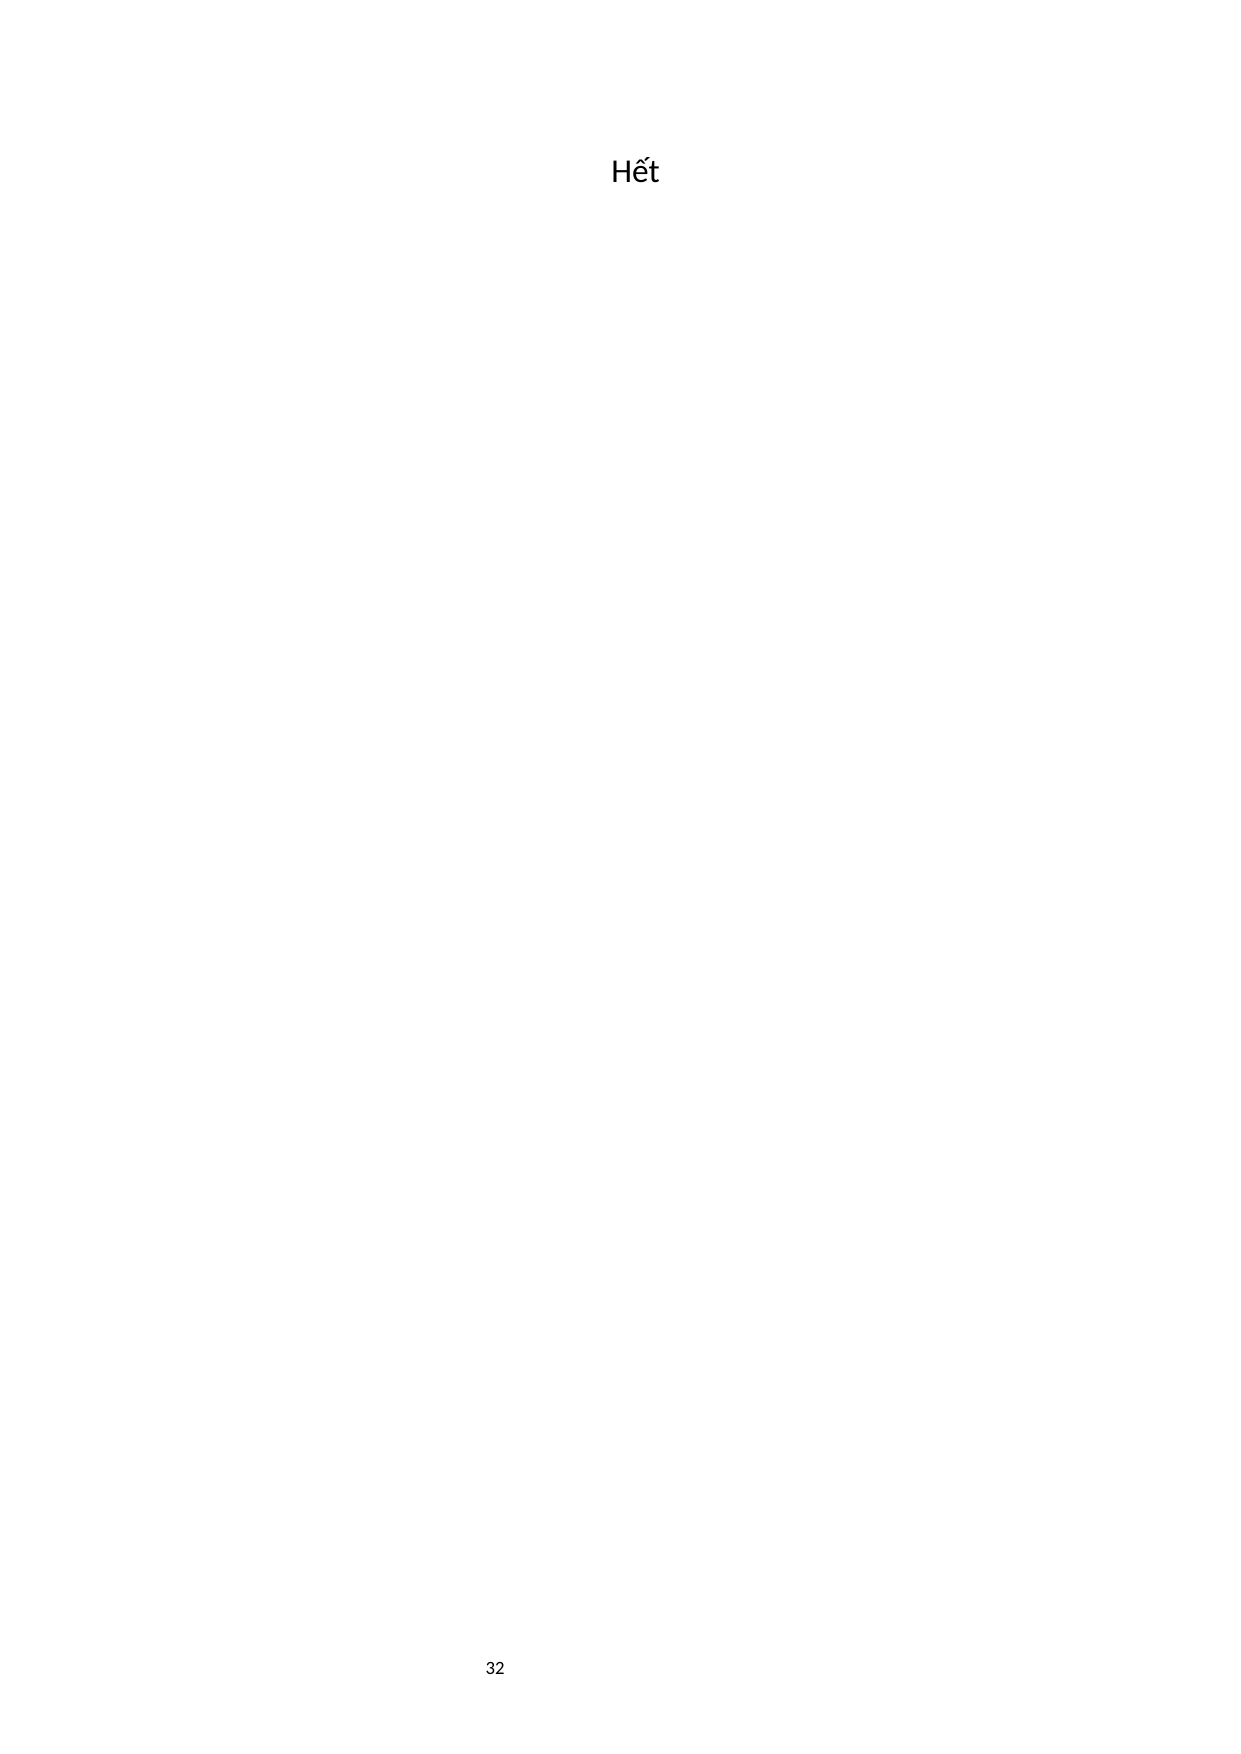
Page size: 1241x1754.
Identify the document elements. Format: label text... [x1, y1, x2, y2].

list Hết [167, 150, 1104, 191]
